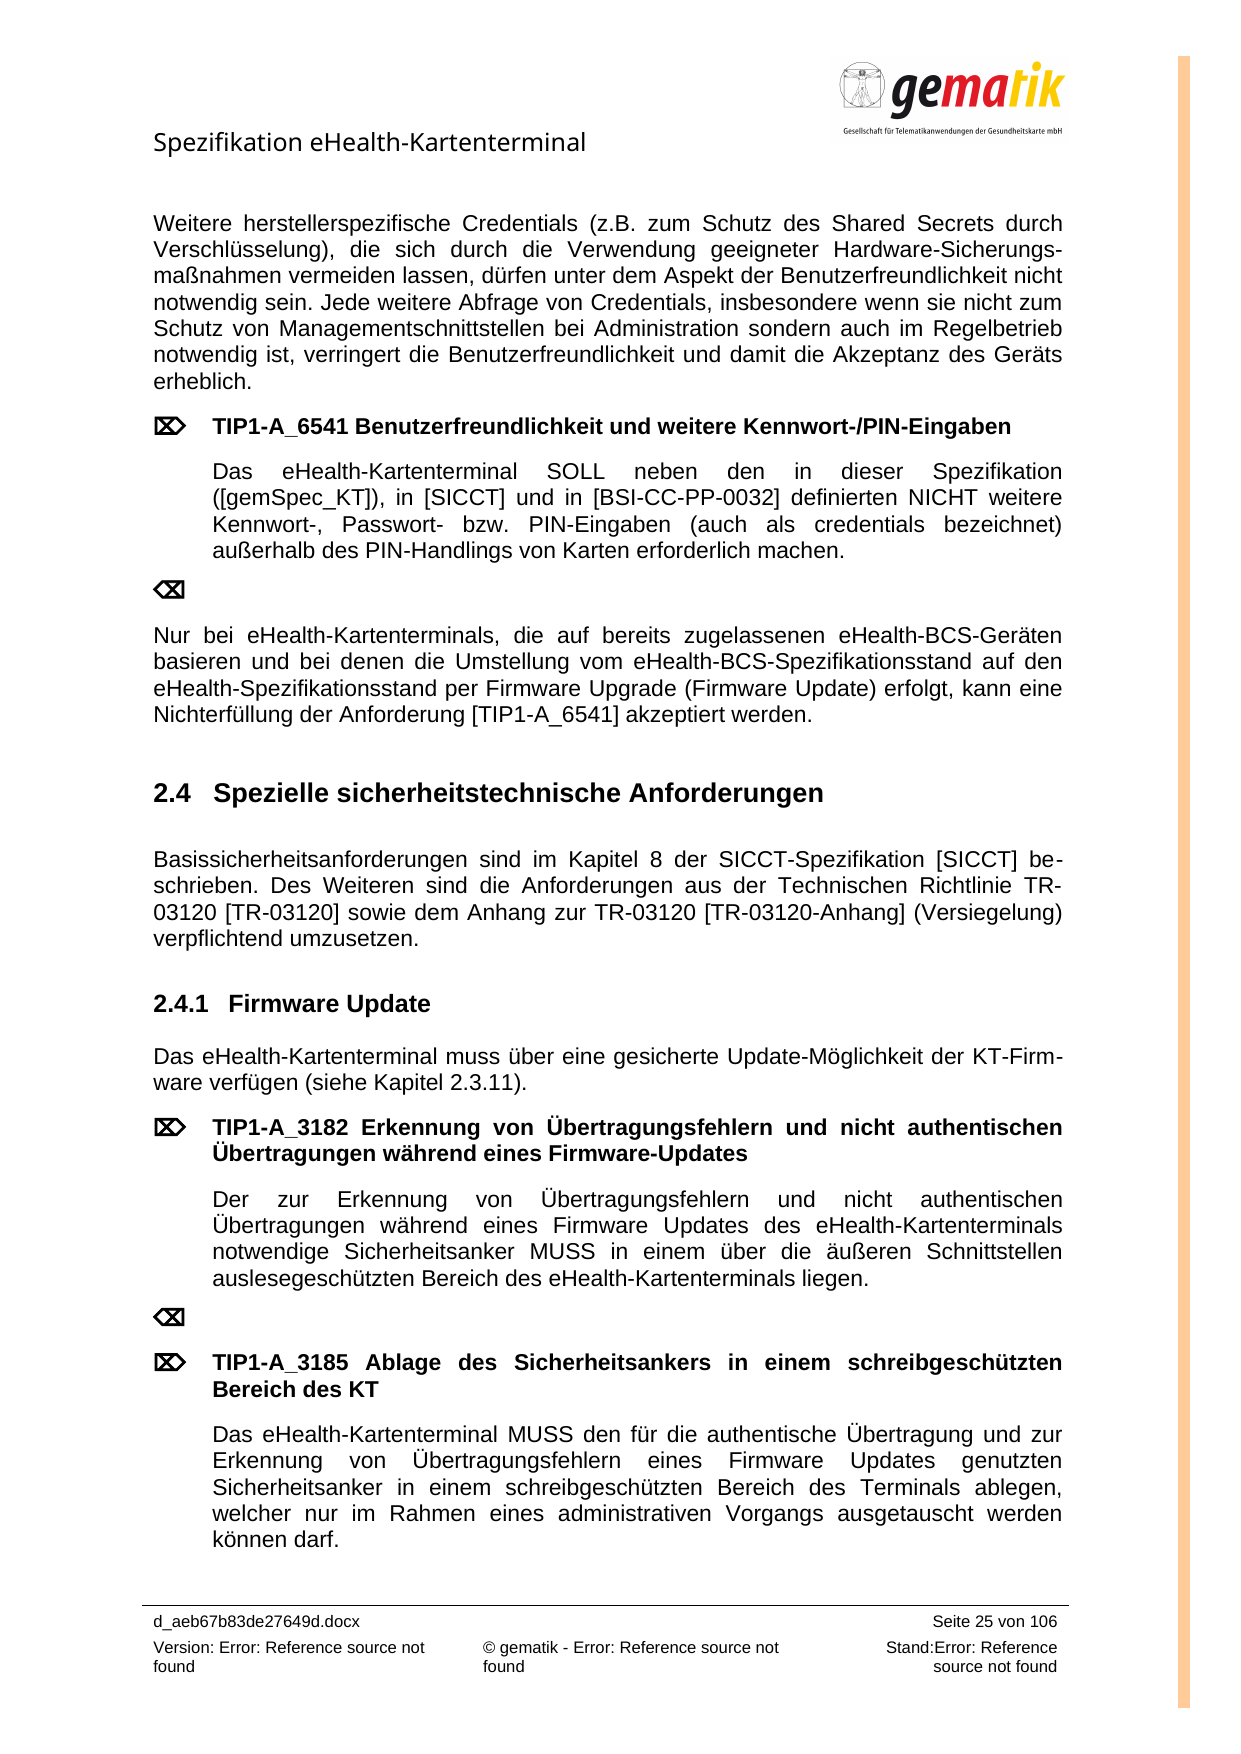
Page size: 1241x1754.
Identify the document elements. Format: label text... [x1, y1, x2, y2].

text Der zur Erkennung von Übertragungsfehlern und nicht authentischen Übertragungen während eines Firmware Updates des eHealth-Kartenterminals notwendige Sicherheitsanker MUSS in einem über die äußeren Schnittstellen auslesegeschützten Bereich des eHealth-Kartenterminals liegen. [212, 1186, 1063, 1291]
text TIP1-A_3185 Ablage des Sicherheitsankers in einem schreibgeschützten Bereich des KT [153, 1349, 1063, 1402]
text Das eHealth-Kartenterminal MUSS den für die authentische Übertragung und zur Erkennung von Übertragungsfehlern eines Firmware Updates genutzten Sicherheitsanker in einem schreibgeschützten Bereich des Terminals ablegen, welcher nur im Rahmen eines administrativen Vorgangs ausgetauscht werden können darf. [212, 1421, 1063, 1552]
text TIP1-A_6541 Benutzerfreundlichkeit und weitere Kennwort-/PIN-Eingaben [153, 413, 1063, 439]
text Nur bei eHealth-Kartenterminals, die auf bereits zugelassenen eHealth-BCS-Geräten basieren und bei denen die Umstellung vom eHealth-BCS-Spezifikationsstand auf den eHealth-Spezifikationsstand per Firmware Upgrade (Firmware Update) erfolgt, kann eine Nichterfüllung der Anforderung [TIP1-A_6541] akzeptiert werden. [153, 622, 1063, 727]
text Das eHealth-Kartenterminal SOLL neben den in dieser Spezifikation ([gemSpec_KT]), in [SICCT] und in [BSI-CC-PP-0032] definierten NICHT weitere Kennwort-, Passwort- bzw. PIN-Eingaben (auch als credentials bezeichnet) außerhalb des PIN-Handlings von Karten erforderlich machen. [212, 458, 1063, 563]
subtitle Spezielle sicherheitstechnische Anforderungen [153, 777, 1063, 808]
picture [830, 56, 1068, 145]
text TIP1-A_3182 Erkennung von Übertragungsfehlern und nicht authentischen Übertragungen während eines Firmware-Updates [153, 1114, 1063, 1167]
text Weitere herstellerspezifische Credentials (z.B. zum Schutz des Shared Secrets durch Verschlüsselung), die sich durch die Verwendung geeigneter Hardware-Sicherungs-maßnahmen vermeiden lassen, dürfen unter dem Aspekt der Benutzerfreundlichkeit nicht notwendig sein. Jede weitere Abfrage von Credentials, insbesondere wenn sie nicht zum Schutz von Managementschnittstellen bei Administration sondern auch im Regelbetrieb notwendig ist, verringert die Benutzerfreundlichkeit und damit die Akzeptanz des Geräts erheblich. [153, 210, 1063, 394]
subtitle Firmware Update [153, 989, 1063, 1018]
text Basissicherheitsanforderungen sind im Kapitel 8 der SICCT-Spezifikation [SICCT] beschrieben. Des Weiteren sind die Anforderungen aus der Technischen Richtlinie TR-03120 [TR-03120] sowie dem Anhang zur TR-03120 [TR-03120-Anhang] (Versiegelung) verpflichtend umzusetzen. [153, 846, 1063, 951]
text Das eHealth-Kartenterminal muss über eine gesicherte Update-Möglichkeit der KT-Firmware verfügen (siehe Kapitel 2.3.11). [153, 1043, 1063, 1095]
